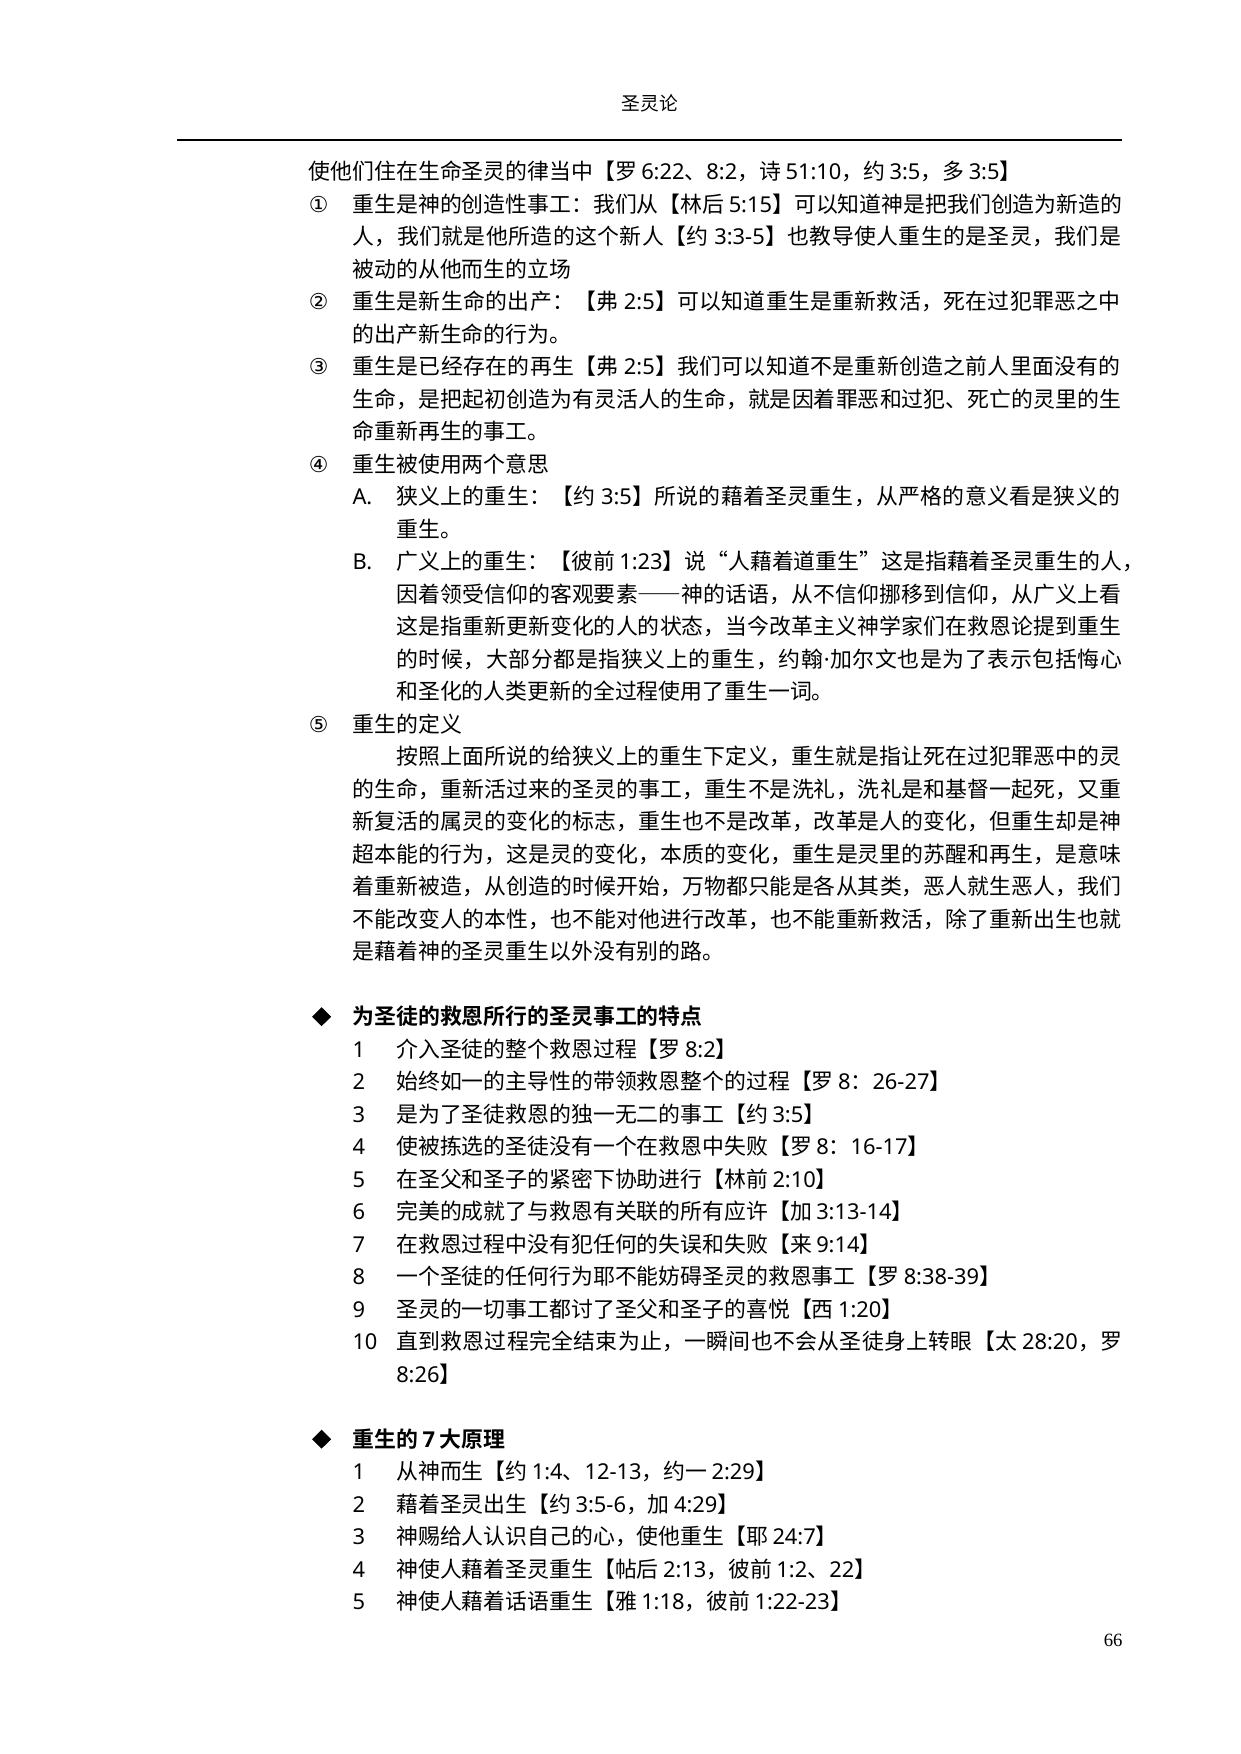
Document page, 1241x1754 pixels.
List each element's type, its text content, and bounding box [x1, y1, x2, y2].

list 重生被使用两个意思 [308, 446, 1122, 479]
list 是为了圣徒救恩的独一无二的事工【约3:5】 [352, 1096, 1122, 1129]
list 藉着圣灵出生【约3:5-6，加4:29】 [352, 1486, 1122, 1519]
list 使被拣选的圣徒没有一个在救恩中失败【罗8：16-17】 [352, 1129, 1122, 1161]
list 始终如一的主导性的带领救恩整个的过程【罗8：26-27】 [352, 1064, 1122, 1096]
list 按照上面所说的给狭义上的重生下定义，重生就是指让死在过犯罪恶中的灵的生命，重新活过来的圣灵的事工，重生不是洗礼，洗礼是和基督一起死，又重新复活的属灵的变化的标志，重生也不是改革，改革是人的变化，但重生却是神超本能的行为，这是灵的变化，本质的变化，重生是灵里的苏醒和再生，是意味着重新被造，从创造的时候开始，万物都只能是各从其类，恶人就生恶人，我们不能改变人的本性，也不能对他进行改革，也不能重新救活，除了重新出生也就是藉着神的圣灵重生以外没有别的路。 [352, 739, 1122, 966]
list 重生的7大原理 [177, 1421, 1122, 1454]
list 狭义上的重生：【约3:5】所说的藉着圣灵重生，从严格的意义看是狭义的重生。 [352, 479, 1122, 544]
list 神赐给人认识自己的心，使他重生【耶24:7】 [352, 1519, 1122, 1551]
list 从神而生【约1:4、12-13，约一2:29】 [352, 1454, 1122, 1486]
list 广义上的重生：【彼前1:23】说“人藉着道重生”这是指藉着圣灵重生的人，因着领受信仰的客观要素——神的话语，从不信仰挪移到信仰，从广义上看这是指重新更新变化的人的状态，当今改革主义神学家们在救恩论提到重生的时候，大部分都是指狭义上的重生，约翰·加尔文也是为了表示包括悔心和圣化的人类更新的全过程使用了重生一词。 [352, 544, 1122, 706]
list 为圣徒的救恩所行的圣灵事工的特点 [177, 999, 1122, 1031]
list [308, 154, 1122, 186]
list 直到救恩过程完全结束为止，一瞬间也不会从圣徒身上转眼【太28:20，罗8:26】 [352, 1324, 1122, 1389]
list 在救恩过程中没有犯任何的失误和失败【来9:14】 [352, 1226, 1122, 1259]
list 神使人藉着圣灵重生【帖后2:13，彼前1:2、22】 [352, 1551, 1122, 1584]
list 神使人藉着话语重生【雅1:18，彼前1:22-23】 [352, 1584, 1122, 1616]
list 一个圣徒的任何行为耶不能妨碍圣灵的救恩事工【罗8:38-39】 [352, 1259, 1122, 1291]
list 介入圣徒的整个救恩过程【罗8:2】 [352, 1031, 1122, 1064]
list 重生是新生命的出产：【弗2:5】可以知道重生是重新救活，死在过犯罪恶之中的出产新生命的行为。 [308, 284, 1122, 349]
list 重生是已经存在的再生【弗2:5】我们可以知道不是重新创造之前人里面没有的生命，是把起初创造为有灵活人的生命，就是因着罪恶和过犯、死亡的灵里的生命重新再生的事工。 [308, 349, 1122, 446]
list 完美的成就了与救恩有关联的所有应许【加3:13-14】 [352, 1194, 1122, 1226]
list 重生是神的创造性事工：我们从【林后5:15】可以知道神是把我们创造为新造的人，我们就是他所造的这个新人【约3:3-5】也教导使人重生的是圣灵，我们是被动的从他而生的立场 [308, 186, 1122, 284]
list 圣灵的一切事工都讨了圣父和圣子的喜悦【西1:20】 [352, 1291, 1122, 1324]
list 在圣父和圣子的紧密下协助进行【林前2:10】 [352, 1161, 1122, 1194]
list 重生的定义 [308, 706, 1122, 739]
